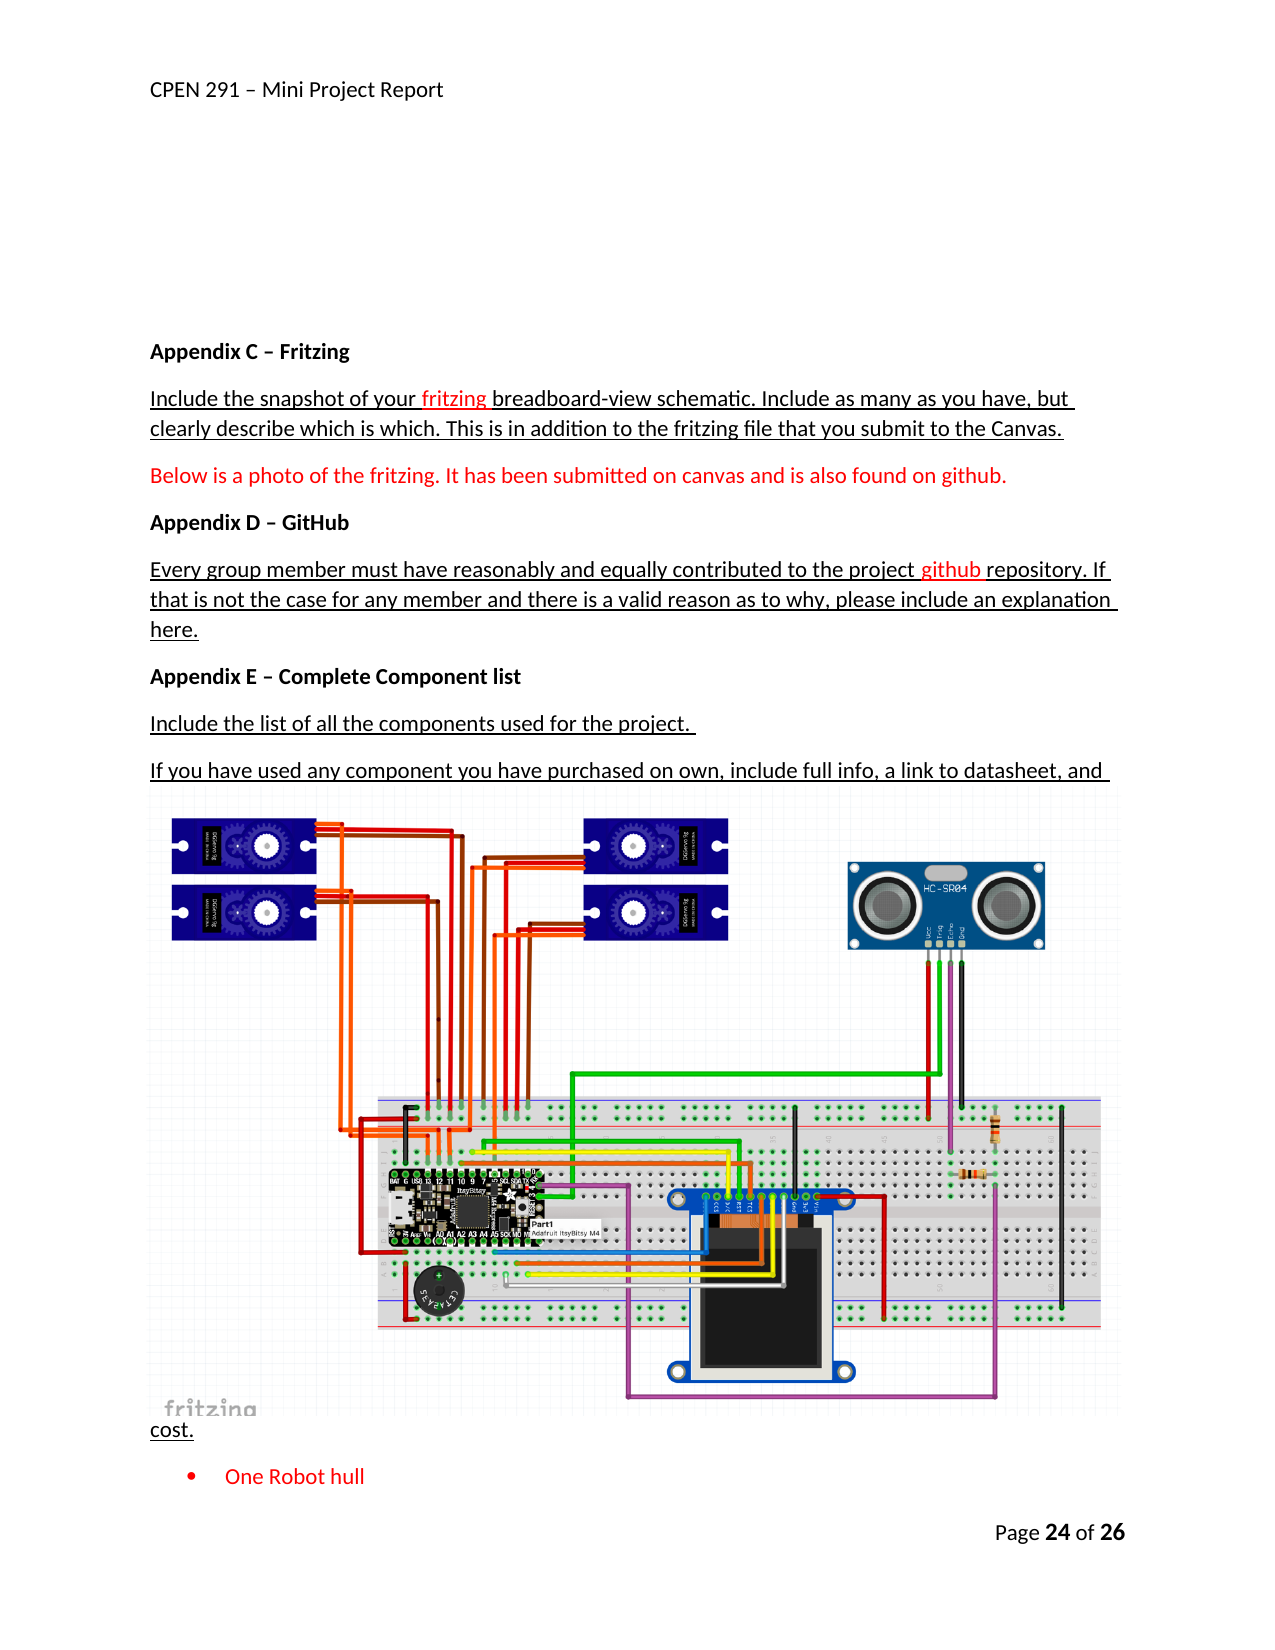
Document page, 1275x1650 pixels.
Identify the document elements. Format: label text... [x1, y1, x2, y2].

text Include the list of all the components used for the project. [150, 709, 1125, 737]
text Every group member must have reasonably and equally contributed to the project github repository. If that is not the case for any member and there is a valid reason as to why, please include an explanation here. [150, 555, 1125, 644]
text Appendix D – GitHub [150, 508, 1125, 536]
text Appendix E – Complete Component list [150, 662, 1125, 691]
text Appendix C – Fritzing [150, 337, 1125, 366]
text Below is a photo of the fritzing. It has been submitted on canvas and is also found on github. [150, 461, 1125, 489]
picture [146, 786, 1122, 1416]
list One Robot hull [187, 1462, 1125, 1490]
text Include the snapshot of your fritzing breadboard-view schematic. Include as many as you have, but clearly describe which is which. This is in addition to the fritzing file that you submit to the Canvas. [150, 384, 1125, 443]
